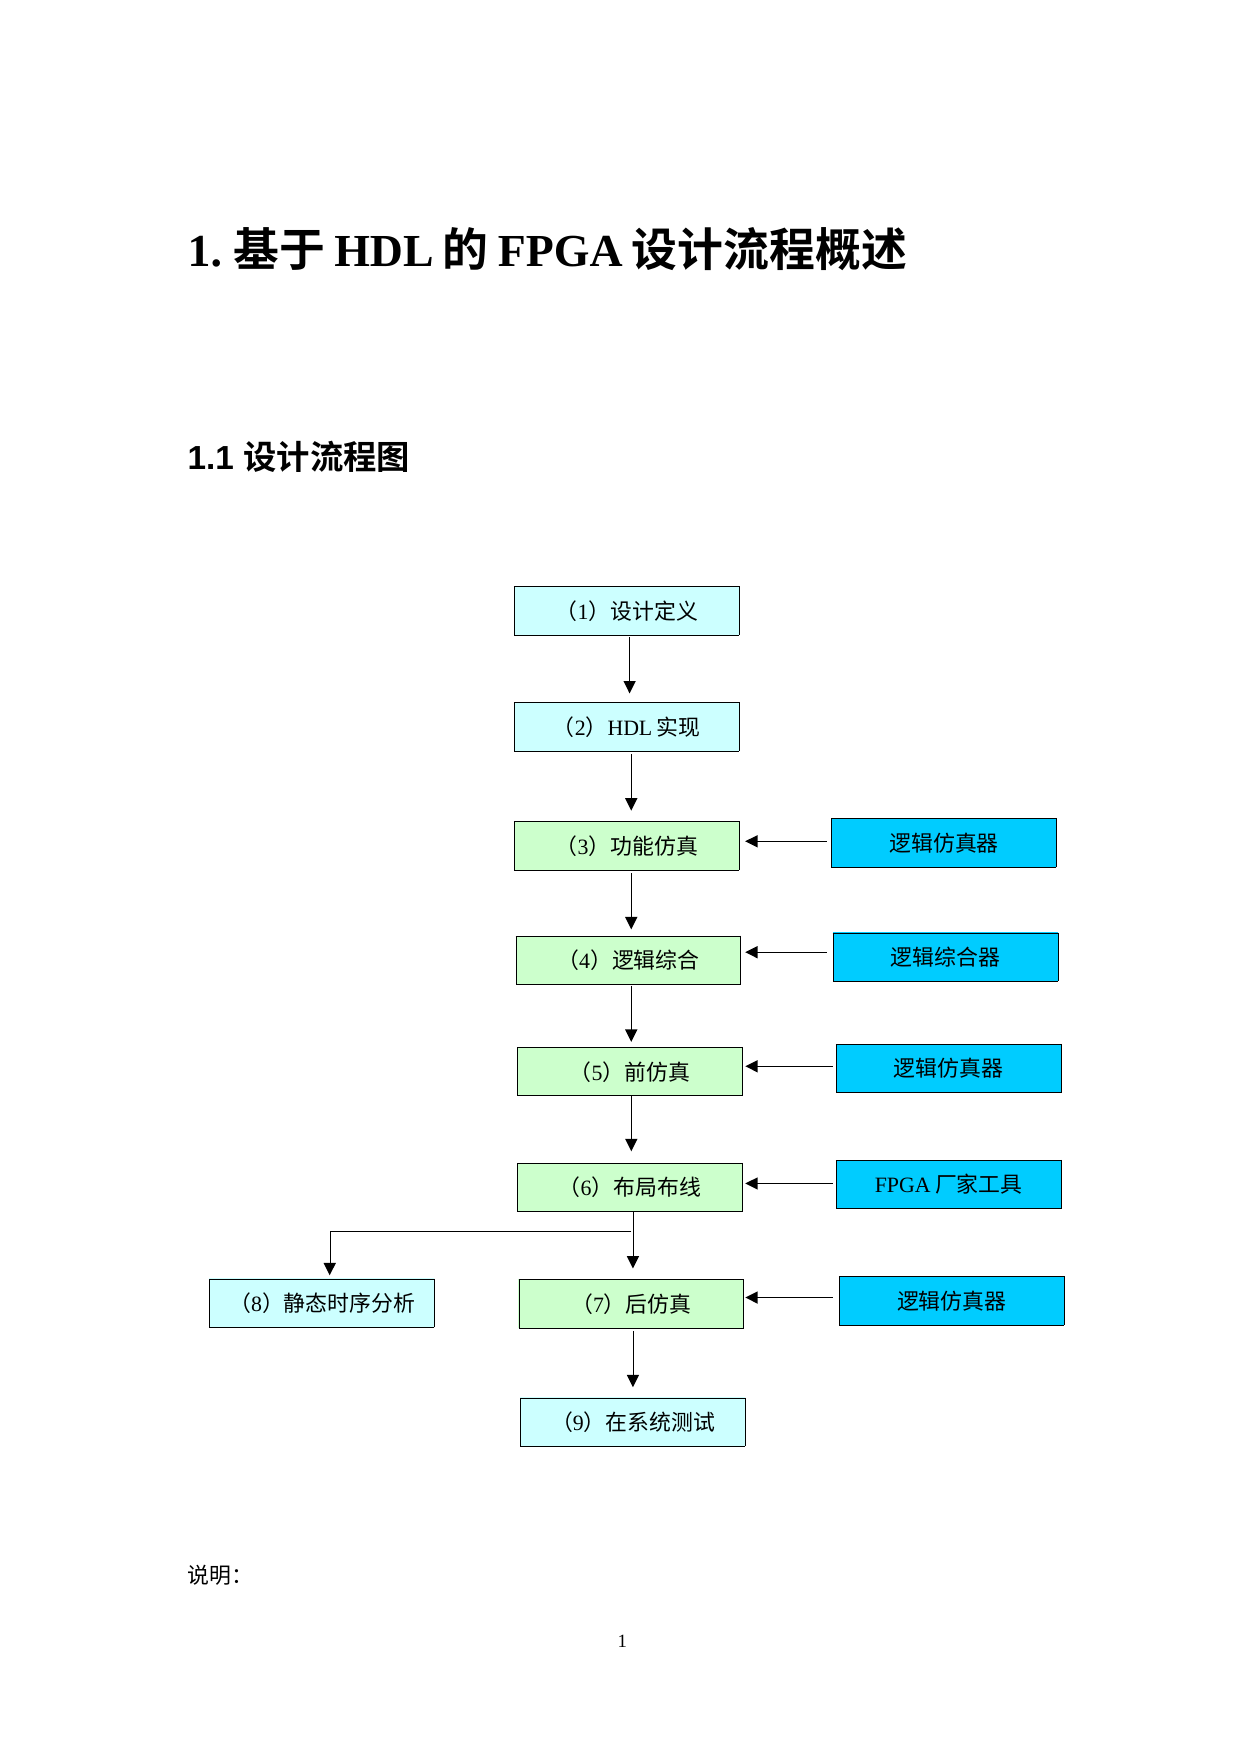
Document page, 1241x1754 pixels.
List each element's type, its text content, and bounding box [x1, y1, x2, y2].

text 说明： [187, 1557, 1053, 1590]
subtitle 1.1 设计流程图 [187, 423, 1053, 488]
subtitle 1. 基于HDL的FPGA设计流程概述 [187, 197, 1053, 295]
